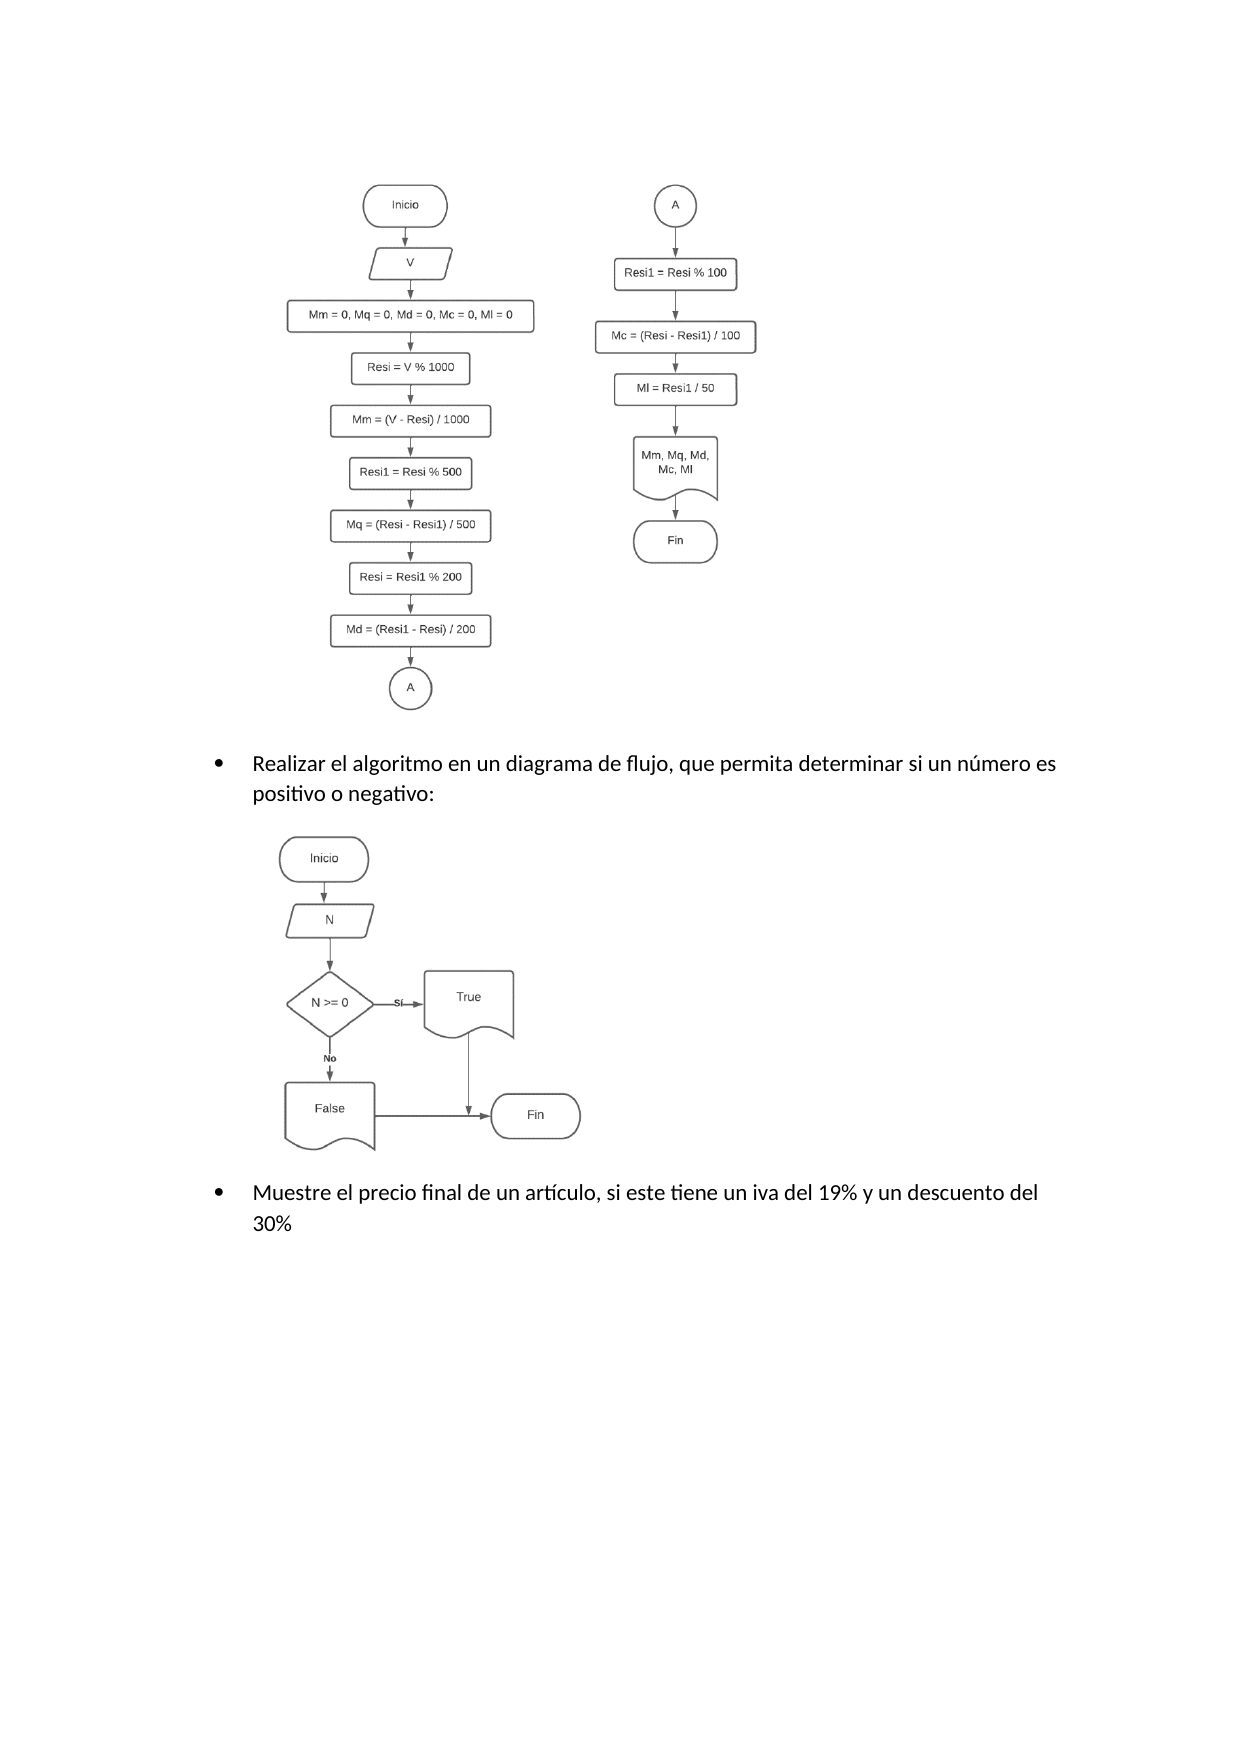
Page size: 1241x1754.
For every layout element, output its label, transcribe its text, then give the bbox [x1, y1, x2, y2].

list Realizar el algoritmo en un diagrama de flujo, que permita determinar si un número es positivo o negativo: [215, 749, 1063, 807]
picture [252, 809, 607, 1177]
picture [252, 147, 790, 747]
list Muestre el precio final de un artículo, si este tiene un iva del 19% y un descuento del 30% [215, 1178, 1063, 1237]
